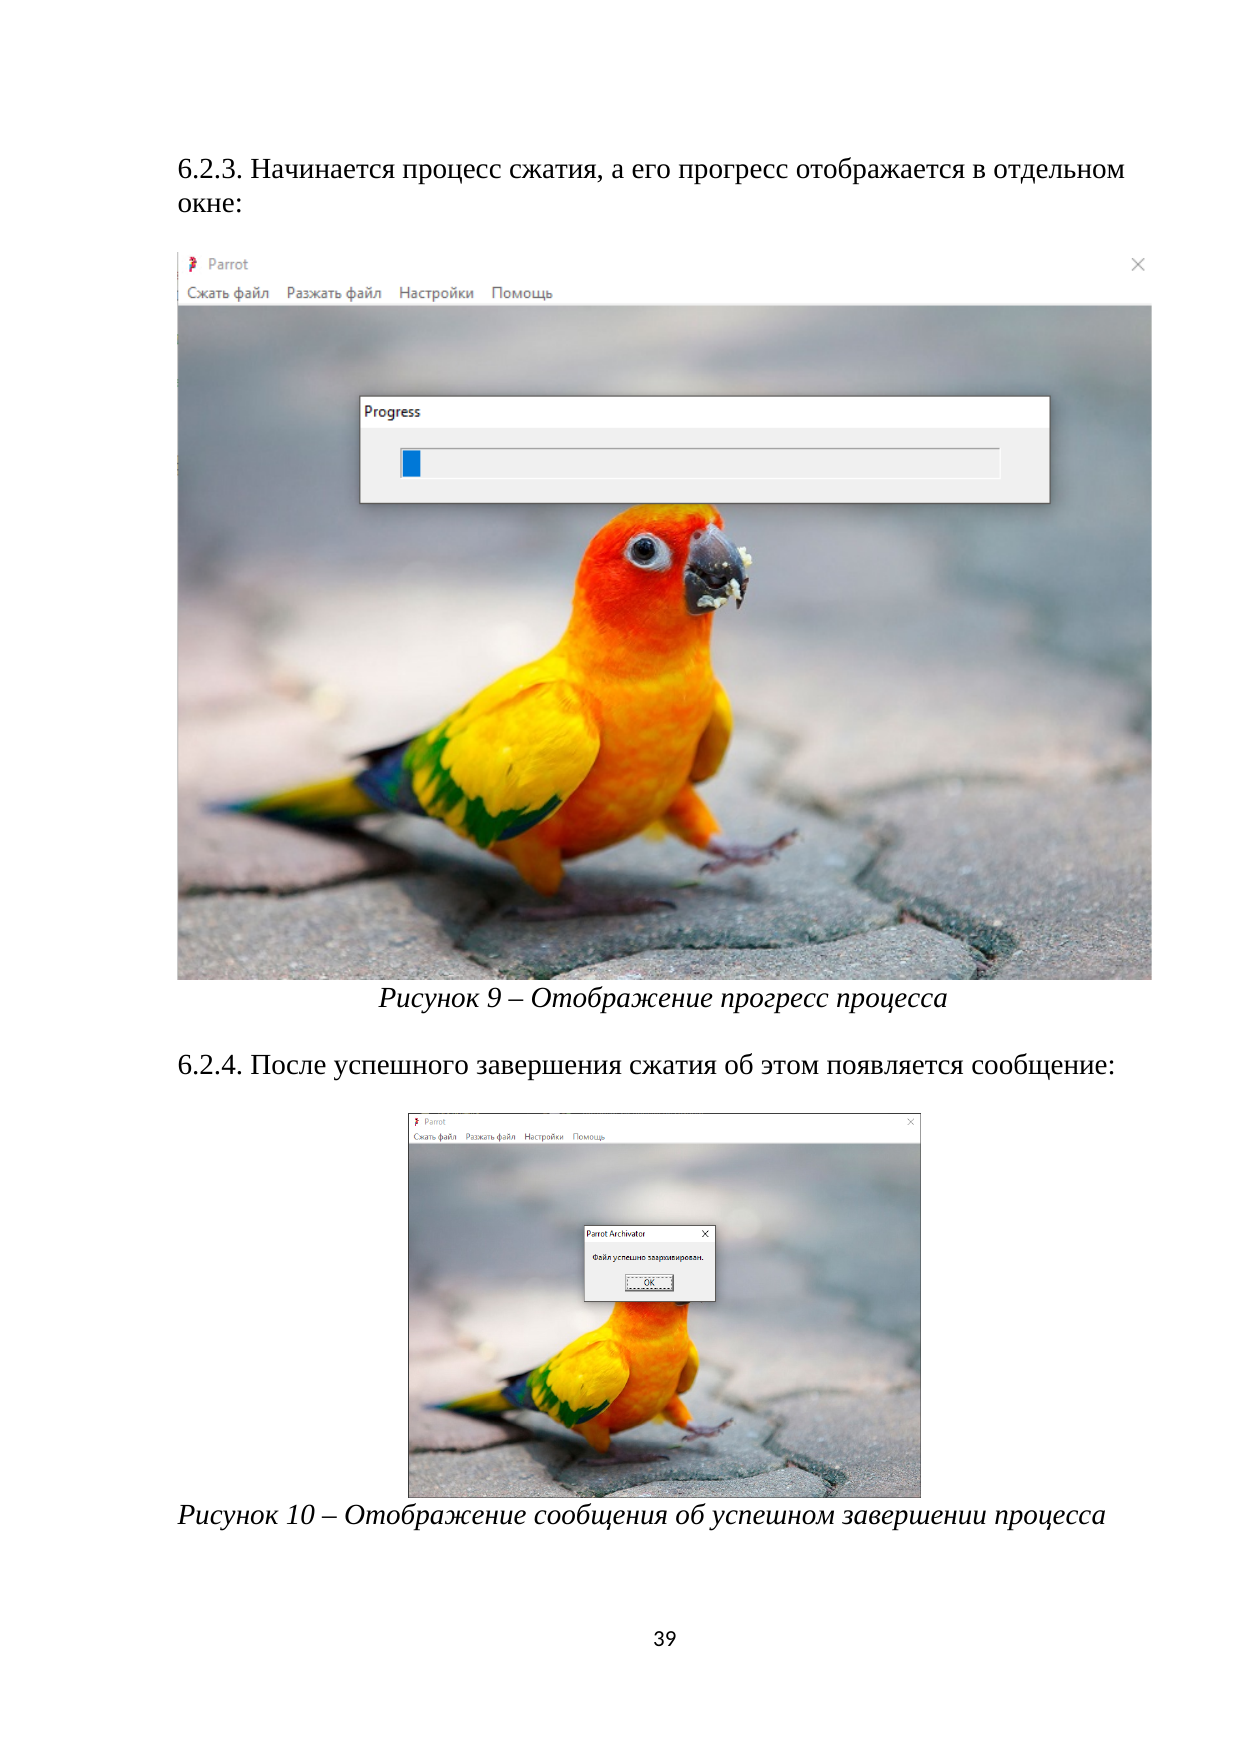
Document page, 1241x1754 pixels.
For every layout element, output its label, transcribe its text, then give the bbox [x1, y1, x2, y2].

text 6.2.4. После успешного завершения сжатия об этом появляется сообщение: [177, 1047, 1152, 1080]
text Рисунок 9 – Отображение прогресс процесса [177, 980, 1152, 1013]
text 6.2.3. Начинается процесс сжатия, а его прогресс отображается в отдельном окне: [177, 152, 1152, 219]
picture [408, 1113, 921, 1498]
picture [177, 252, 1152, 980]
text Рисунок 10 – Отображение сообщения об успешном завершении процесса [177, 1497, 1152, 1531]
